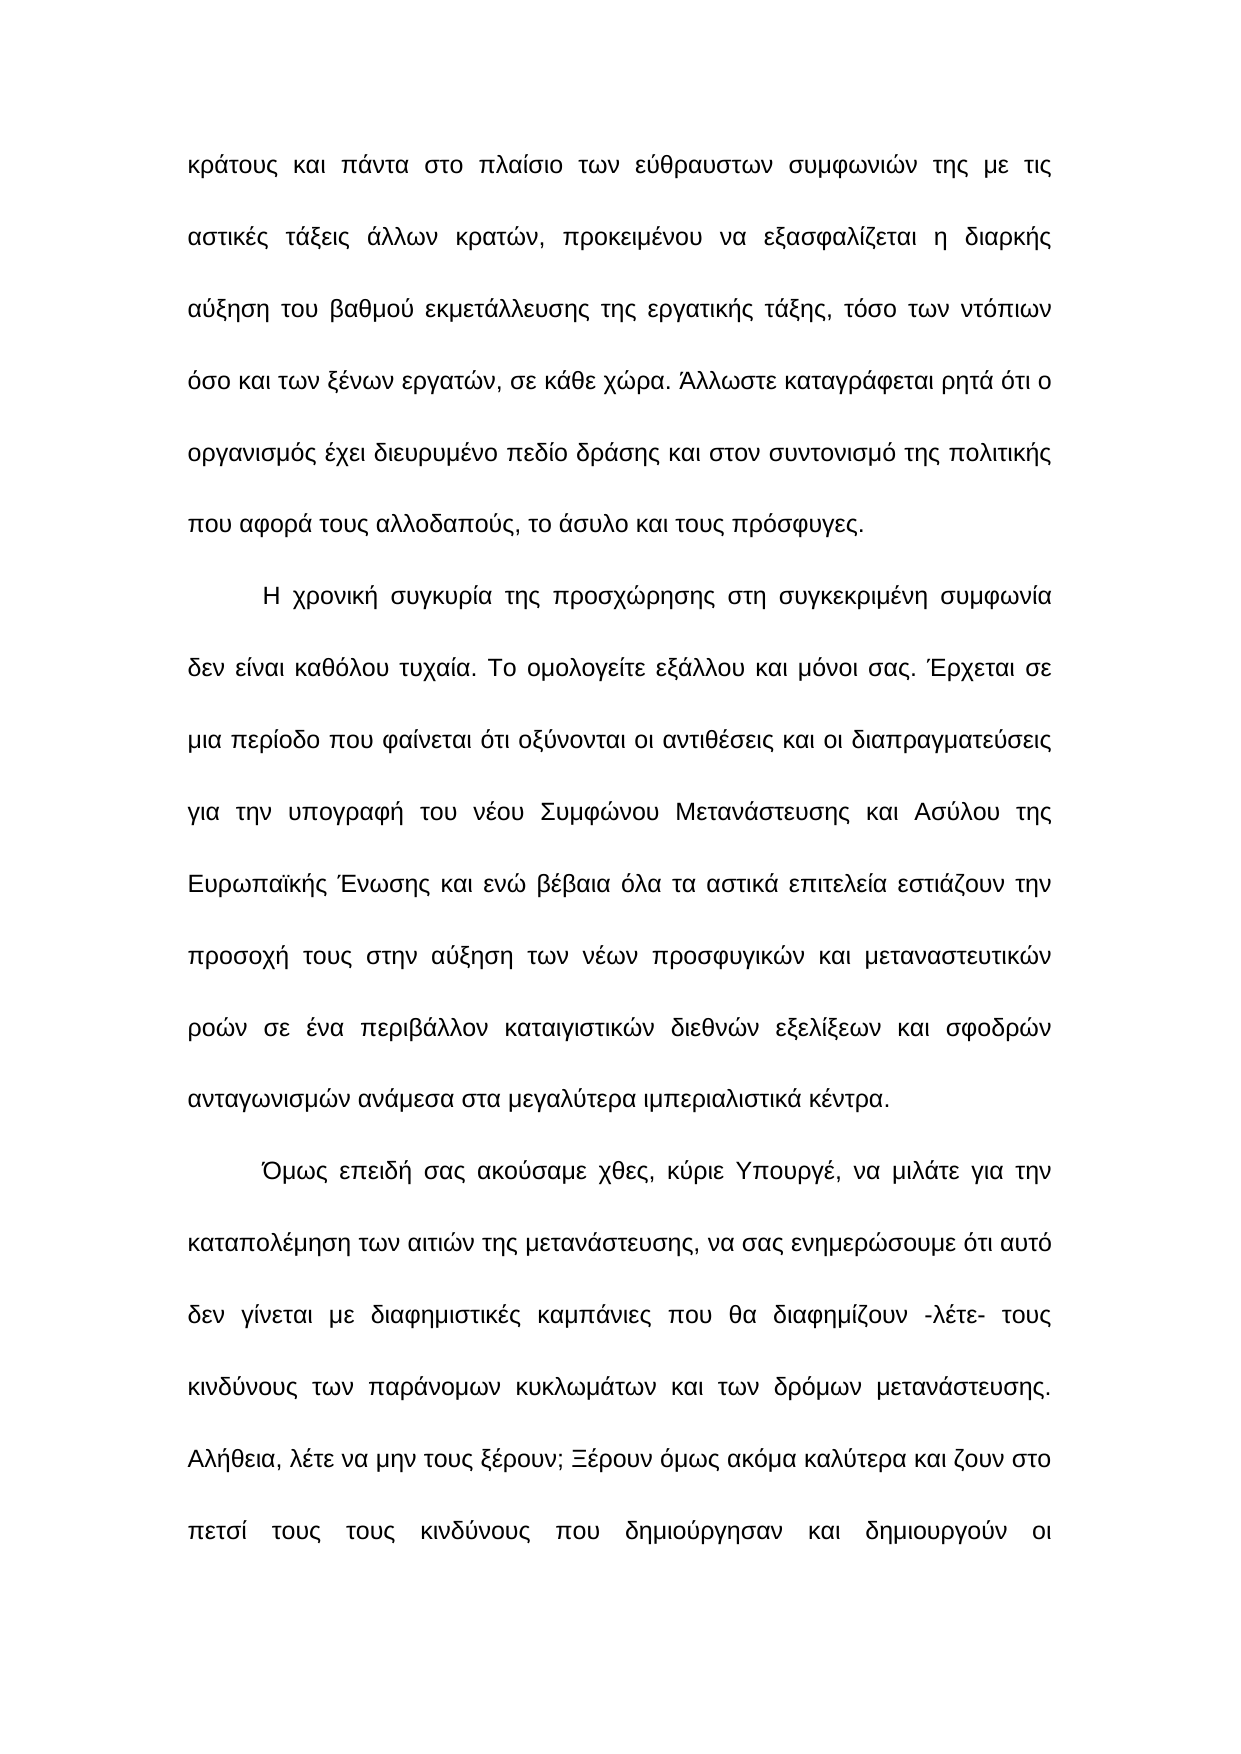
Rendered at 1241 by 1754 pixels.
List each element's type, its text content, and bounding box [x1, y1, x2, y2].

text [187, 150, 1053, 538]
text Η χρονική συγκυρία της προσχώρησης στη συγκεκριμένη συμφωνία δεν είναι καθόλου τυχαία. Το ομολογείτε εξάλλου και μόνοι σας. Έρχεται σε μια περίοδο που φαίνεται ότι οξύνονται οι αντιθέσεις και οι διαπραγματεύσεις για την υπογραφή του νέου Συμφώνου Μετανάστευσης και Ασύλου της Ευρωπαϊκής Ένωσης και ενώ βέβαια όλα τα αστικά επιτελεία εστιάζουν την προσοχή τους στην αύξηση των νέων προσφυγικών και μεταναστευτικών ροών σε ένα περιβάλλον καταιγιστικών διεθνών εξελίξεων και σφοδρών ανταγωνισμών ανάμεσα στα μεγαλύτερα ιμπεριαλιστικά κέντρα. [187, 581, 1053, 1113]
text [187, 1156, 1053, 1544]
